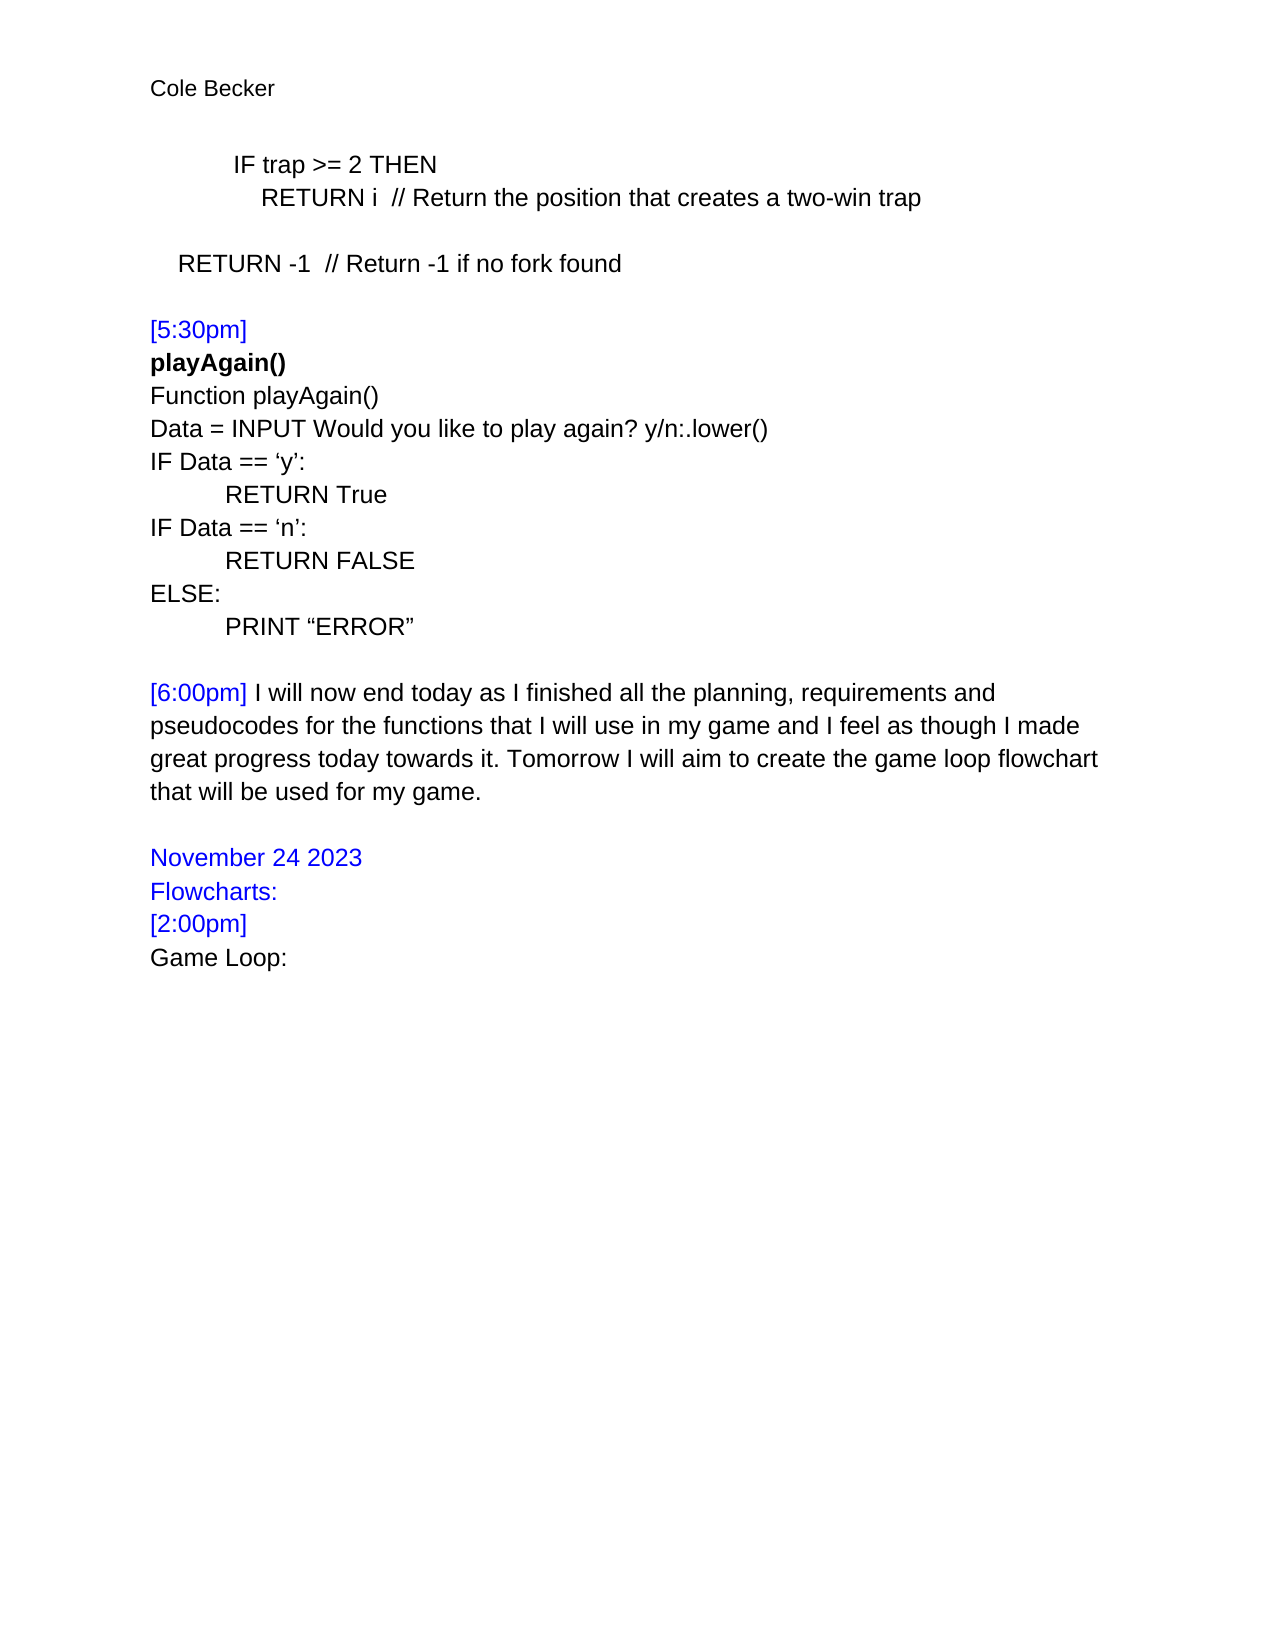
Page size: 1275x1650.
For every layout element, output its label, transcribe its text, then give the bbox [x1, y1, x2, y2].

text Flowcharts: [150, 876, 1125, 905]
text [2:00pm] [150, 909, 1125, 938]
text Game Loop: [150, 942, 1125, 971]
text Function playAgain() [150, 381, 1125, 410]
text IF Data == ‘y’: [150, 447, 1125, 476]
text RETURN FALSE [150, 546, 1125, 575]
text IF Data == ‘n’: [150, 513, 1125, 542]
text ELSE: [150, 579, 1125, 608]
text PRINT “ERROR” [150, 612, 1125, 641]
text Data = INPUT Would you like to play again? y/n:.lower() [150, 414, 1125, 443]
text November 24 2023 [150, 843, 1125, 872]
text RETURN -1 // Return -1 if no fork found [150, 249, 1125, 278]
text [5:30pm] [150, 315, 1125, 344]
text [6:00pm] I will now end today as I finished all the planning, requirements and pseudocodes for the functions that I will use in my game and I feel as though I made great progress today towards it. Tomorrow I will aim to create the game loop flowchart that will be used for my game. [150, 678, 1125, 806]
text playAgain() [150, 348, 1125, 377]
text RETURN i // Return the position that creates a two-win trap [150, 183, 1125, 212]
text RETURN True [150, 480, 1125, 509]
text IF trap >= 2 THEN [150, 150, 1125, 179]
